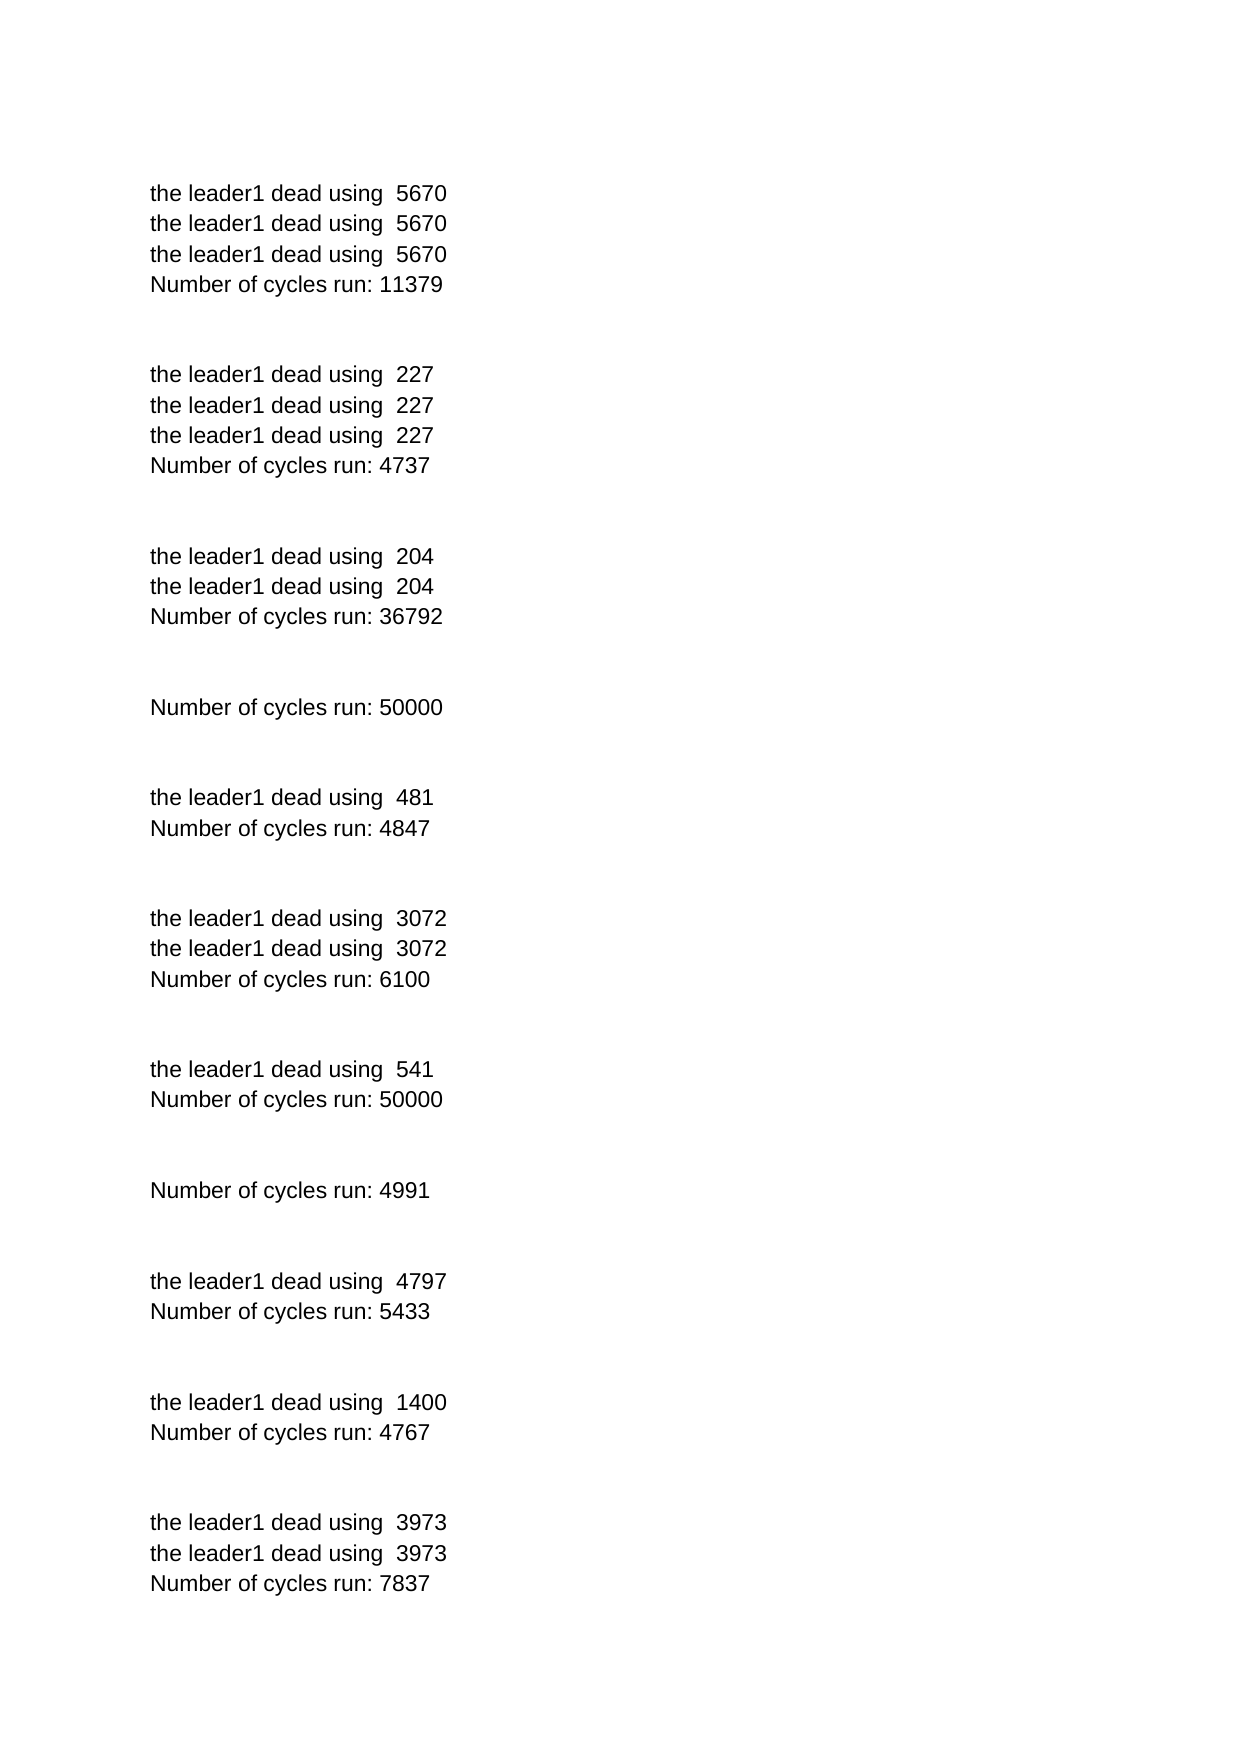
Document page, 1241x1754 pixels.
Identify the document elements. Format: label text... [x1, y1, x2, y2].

text Number of cycles run: 4991 [150, 1177, 1090, 1203]
text the leader1 dead using 4797 [150, 1268, 1090, 1294]
text Number of cycles run: 36792 [150, 603, 1090, 629]
text the leader1 dead using 227 [150, 422, 1090, 448]
text the leader1 dead using 1400 [150, 1388, 1090, 1415]
text Number of cycles run: 11379 [150, 271, 1090, 297]
text Number of cycles run: 5433 [150, 1298, 1090, 1324]
text the leader1 dead using 3973 [150, 1509, 1090, 1536]
text the leader1 dead using 227 [150, 361, 1090, 388]
text Number of cycles run: 50000 [150, 1086, 1090, 1113]
text the leader1 dead using 3973 [150, 1539, 1090, 1566]
text Number of cycles run: 7837 [150, 1570, 1090, 1596]
text the leader1 dead using 5670 [150, 180, 1090, 207]
text the leader1 dead using 204 [150, 543, 1090, 569]
text Number of cycles run: 4737 [150, 452, 1090, 478]
text the leader1 dead using 3072 [150, 905, 1090, 932]
text the leader1 dead using 204 [150, 573, 1090, 599]
text Number of cycles run: 4767 [150, 1419, 1090, 1445]
text the leader1 dead using 481 [150, 784, 1090, 811]
text Number of cycles run: 6100 [150, 966, 1090, 992]
text Number of cycles run: 4847 [150, 814, 1090, 841]
text the leader1 dead using 541 [150, 1056, 1090, 1083]
text the leader1 dead using 3072 [150, 935, 1090, 962]
text the leader1 dead using 5670 [150, 210, 1090, 237]
text the leader1 dead using 5670 [150, 241, 1090, 267]
text the leader1 dead using 227 [150, 392, 1090, 418]
text Number of cycles run: 50000 [150, 694, 1090, 720]
